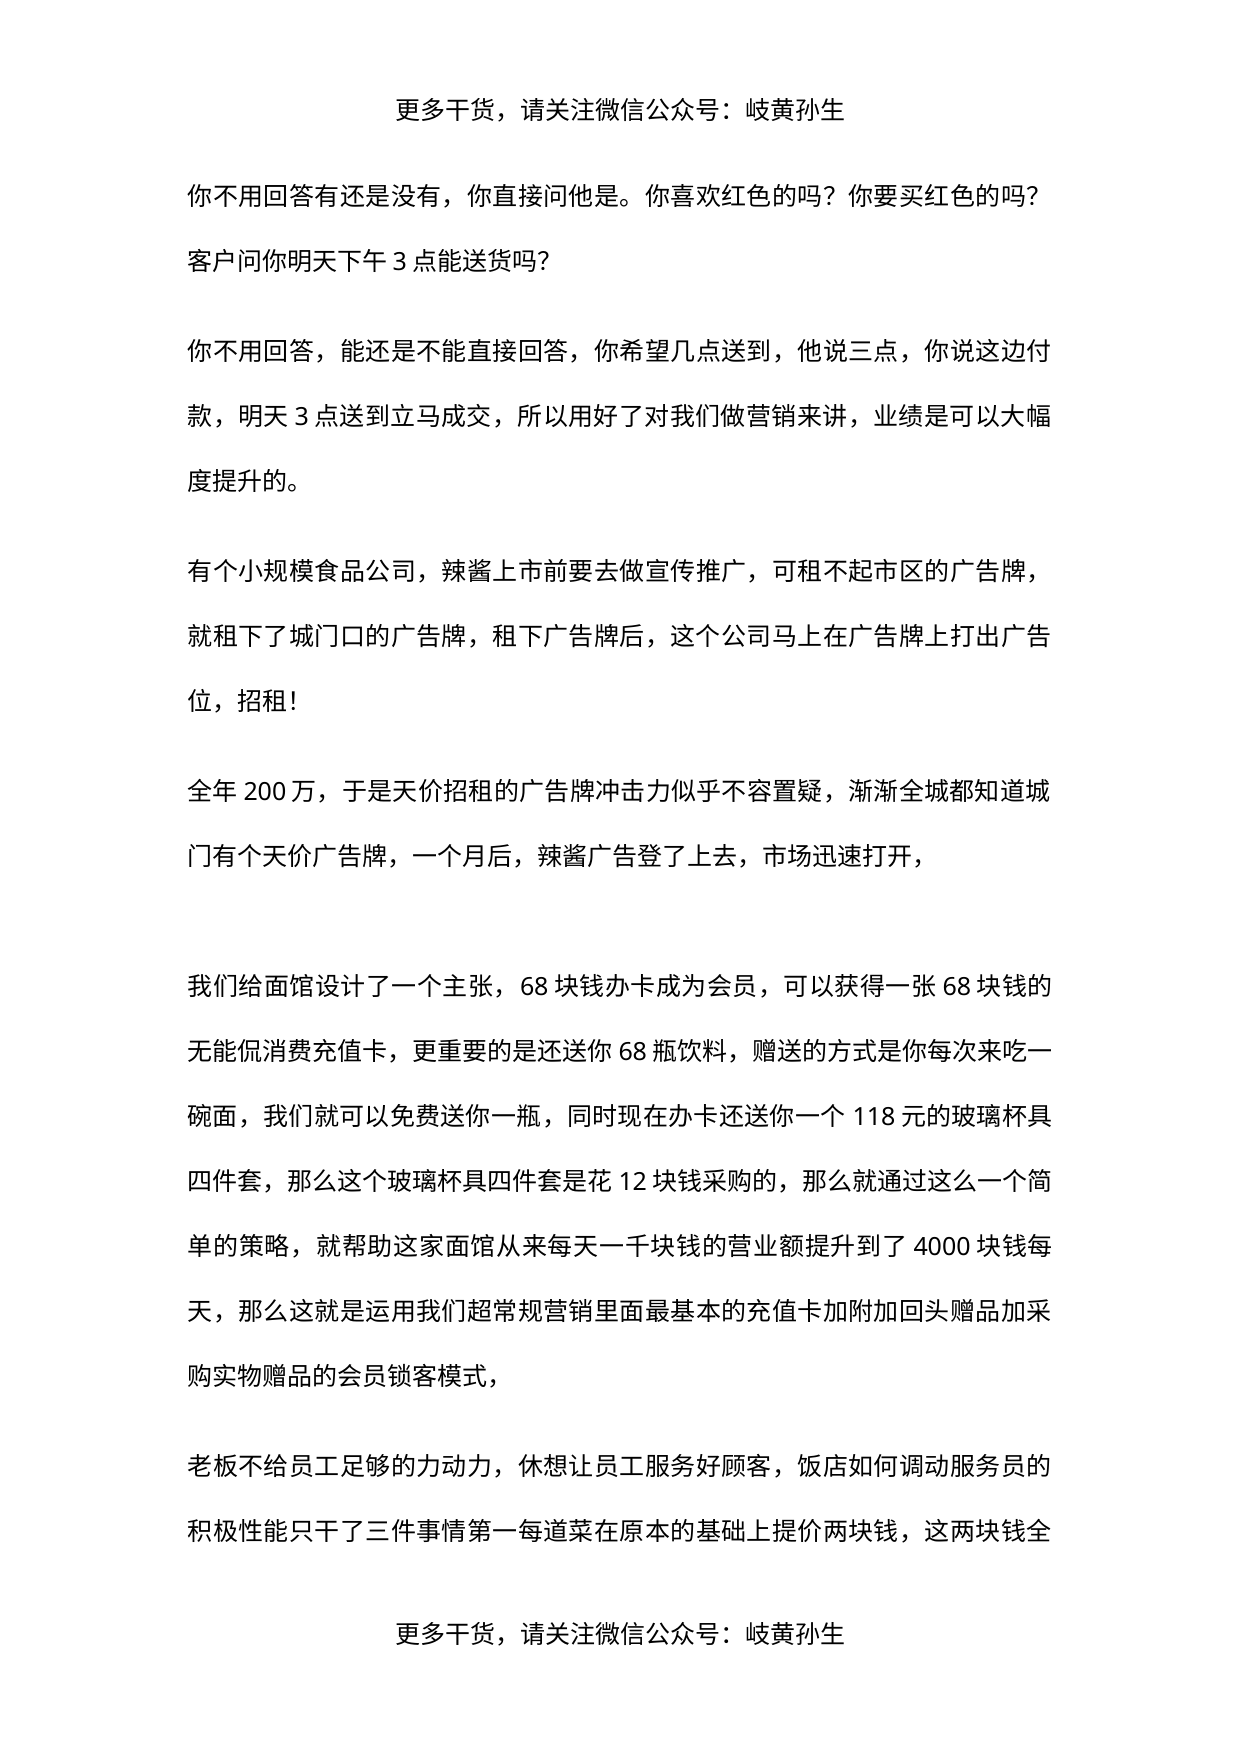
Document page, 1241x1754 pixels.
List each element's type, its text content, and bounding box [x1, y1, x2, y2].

text 有个小规模食品公司，辣酱上市前要去做宣传推广，可租不起市区的广告牌，就租下了城门口的广告牌，租下广告牌后，这个公司马上在广告牌上打出广告位，招租！ [187, 537, 1053, 732]
text 你不用回答有还是没有，你直接问他是。你喜欢红色的吗？你要买红色的吗？客户问你明天下午3点能送货吗？ [187, 162, 1053, 292]
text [187, 1432, 1053, 1562]
text 全年200万，于是天价招租的广告牌冲击力似乎不容置疑，渐渐全城都知道城门有个天价广告牌，一个月后，辣酱广告登了上去，市场迅速打开， [187, 757, 1053, 887]
text 你不用回答，能还是不能直接回答，你希望几点送到，他说三点，你说这边付款，明天3点送到立马成交，所以用好了对我们做营销来讲，业绩是可以大幅度提升的。 [187, 317, 1053, 512]
text 我们给面馆设计了一个主张，68块钱办卡成为会员，可以获得一张68块钱的无能侃消费充值卡，更重要的是还送你68瓶饮料，赠送的方式是你每次来吃一碗面，我们就可以免费送你一瓶，同时现在办卡还送你一个118元的玻璃杯具四件套，那么这个玻璃杯具四件套是花12块钱采购的，那么就通过这么一个简单的策略，就帮助这家面馆从来每天一千块钱的营业额提升到了4000块钱每天，那么这就是运用我们超常规营销里面最基本的充值卡加附加回头赠品加采购实物赠品的会员锁客模式， [187, 952, 1053, 1407]
